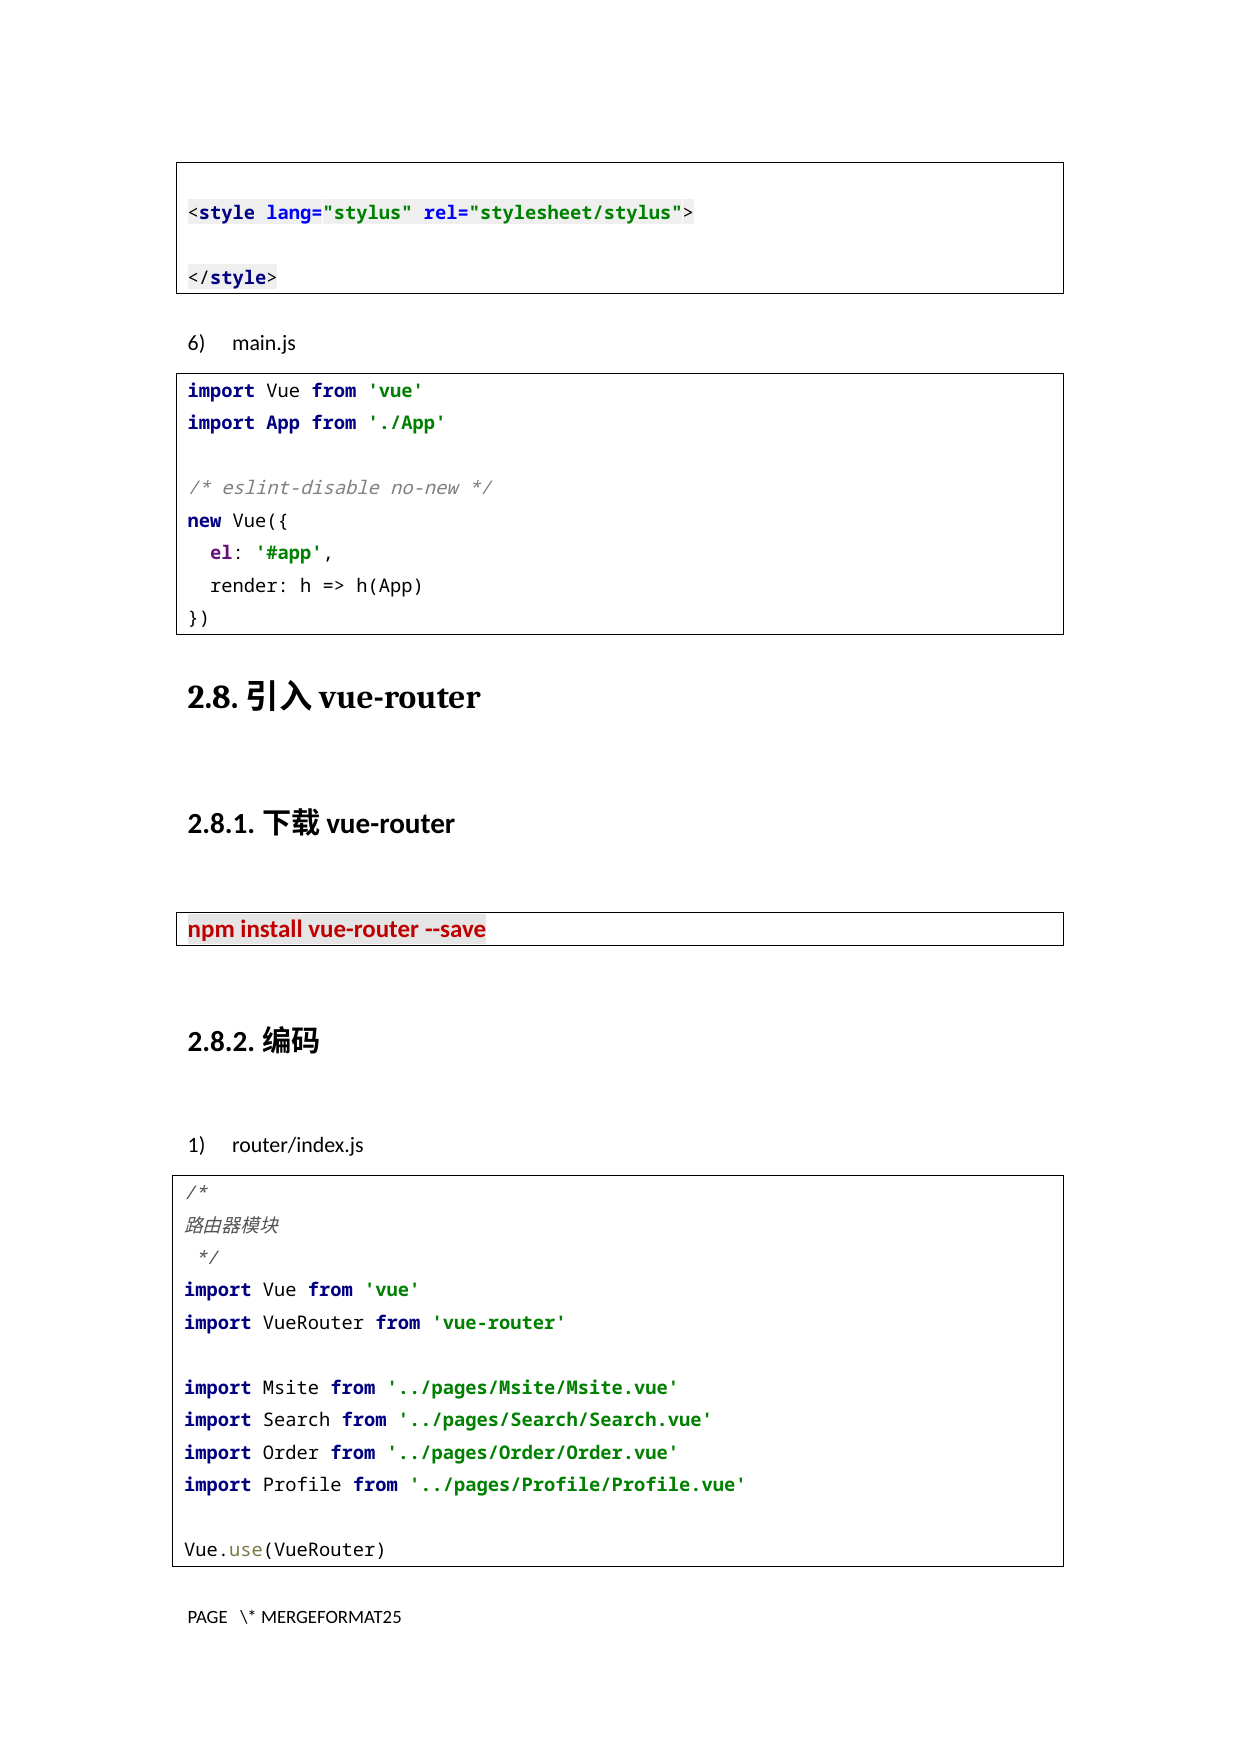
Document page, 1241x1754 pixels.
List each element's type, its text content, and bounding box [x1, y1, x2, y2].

subtitle 2.8.1. 下载vue-router [187, 789, 1053, 854]
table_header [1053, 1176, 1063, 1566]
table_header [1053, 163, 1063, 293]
subtitle 2.8. 引入vue-router [187, 662, 1053, 727]
list main.js [187, 327, 1053, 359]
table_header npm install vue-router --save [177, 913, 1063, 945]
list router/index.js [187, 1129, 1053, 1161]
subtitle 2.8.2. 编码 [187, 1006, 1053, 1071]
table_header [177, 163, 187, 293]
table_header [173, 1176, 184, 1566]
